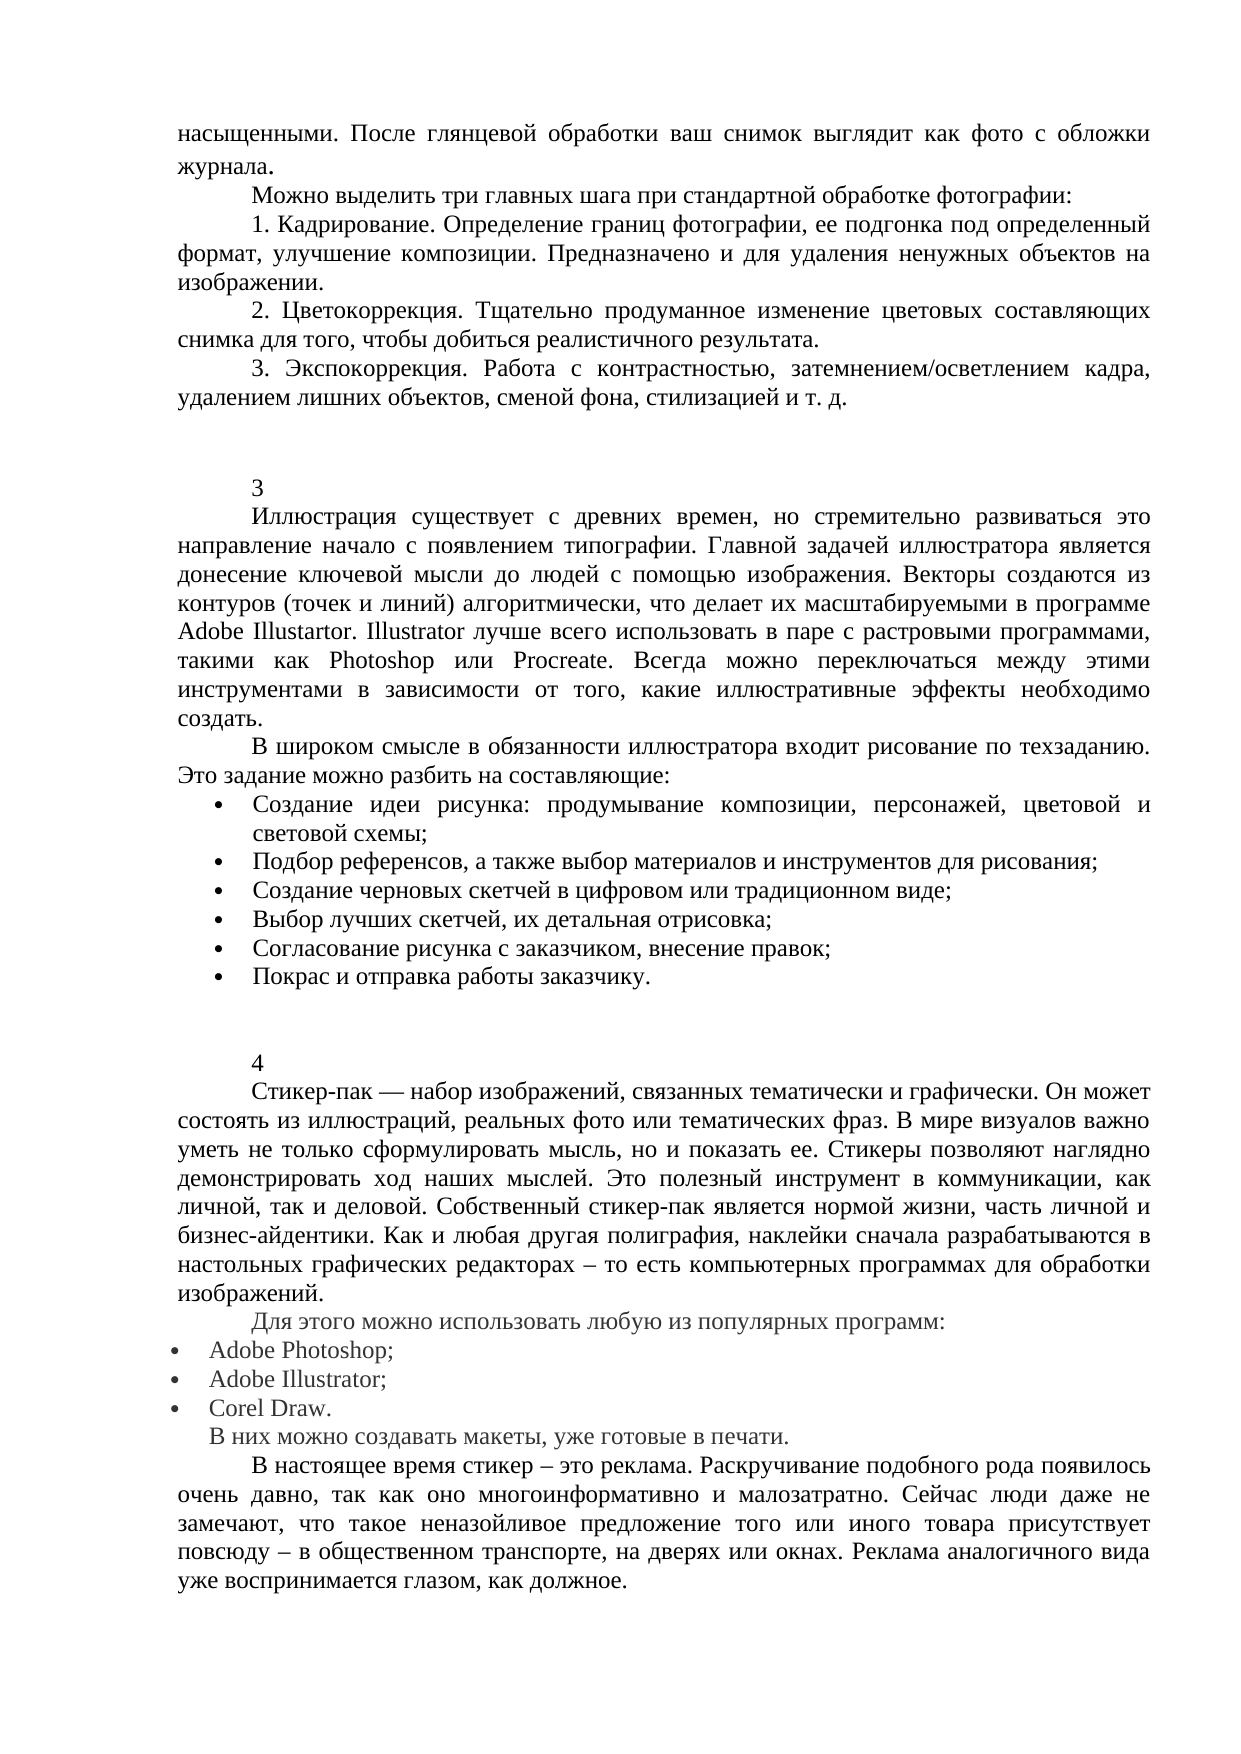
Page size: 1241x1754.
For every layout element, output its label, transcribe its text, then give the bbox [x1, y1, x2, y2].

list Создание идеи рисунка: продумывание композиции, персонажей, цветовой и световой схемы; [215, 789, 1152, 846]
text 3. Экспокоррекция. Работа с контрастностью, затемнением/осветлением кадра, удалением лишних объектов, сменой фона, стилизацией и т. д. [177, 353, 1152, 410]
list Покрас и отправка работы заказчику. [215, 961, 1152, 990]
text Иллюстрация существует с древних времен, но стремительно развиваться это направление начало с появлением типографии. Главной задачей иллюстратора является донесение ключевой мысли до людей с помощью изображения. Векторы создаются из контуров (точек и линий) алгоритмически, что делает их масштабируемыми в программе Adobe Illustartor. Illustrator лучше всего использовать в паре с растровыми программами, такими как Photoshop или Procreate. Всегда можно переключаться между этими инструментами в зависимости от того, какие иллюстративные эффекты необходимо создать. [177, 501, 1152, 731]
list Adobe Illustrator; [171, 1364, 1152, 1393]
text 2. Цветокоррекция. Тщательно продуманное изменение цветовых составляющих снимка для того, чтобы добиться реалистичного результата. [177, 295, 1152, 353]
list Corel Draw. [171, 1393, 1152, 1421]
text 4 [177, 1048, 1152, 1076]
text Можно выделить три главных шага при стандартной обработке фотографии: [177, 180, 1152, 209]
text 1. Кадрирование. Определение границ фотографии, ее подгонка под определенный формат, улучшение композиции. Предназначено и для удаления ненужных объектов на изображении. [177, 209, 1152, 295]
text В настоящее время стикер – это реклама. Раскручивание подобного рода появилось очень давно, так как оно многоинформативно и малозатратно. Сейчас люди даже не замечают, что такое неназойливое предложение того или иного товара присутствует повсюду – в общественном транспорте, на дверях или окнах. Реклама аналогичного вида уже воспринимается глазом, как должное. [177, 1450, 1152, 1594]
text 3 [177, 473, 1152, 501]
list Создание черновых скетчей в цифровом или традиционном виде; [215, 875, 1152, 904]
list Выбор лучших скетчей, их детальная отрисовка; [215, 904, 1152, 933]
list Подбор референсов, а также выбор материалов и инструментов для рисования; [215, 846, 1152, 875]
text В широком смысле в обязанности иллюстратора входит рисование по техзаданию. Это задание можно разбить на составляющие: [177, 731, 1152, 789]
list Согласование рисунка с заказчиком, внесение правок; [215, 933, 1152, 961]
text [177, 118, 1152, 180]
text В них можно создавать макеты, уже готовые в печати. [177, 1421, 1152, 1450]
list Adobe Photoshop; [171, 1335, 1152, 1364]
text Стикер-пак — набор изображений, связанных тематически и графически. Он может состоять из иллюстраций, реальных фото или тематических фраз. В мире визуалов важно уметь не только сформулировать мысль, но и показать ее. Стикеры позволяют наглядно демонстрировать ход наших мыслей. Это полезный инструмент в коммуникации, как личной, так и деловой. Собственный стикер-пак является нормой жизни, часть личной и бизнес-айдентики. Как и любая другая полиграфия, наклейки сначала разрабатываются в настольных графических редакторах – то есть компьютерных программах для обработки изображений. [177, 1076, 1152, 1306]
text Для этого можно использовать любую из популярных программ: [177, 1306, 1152, 1335]
